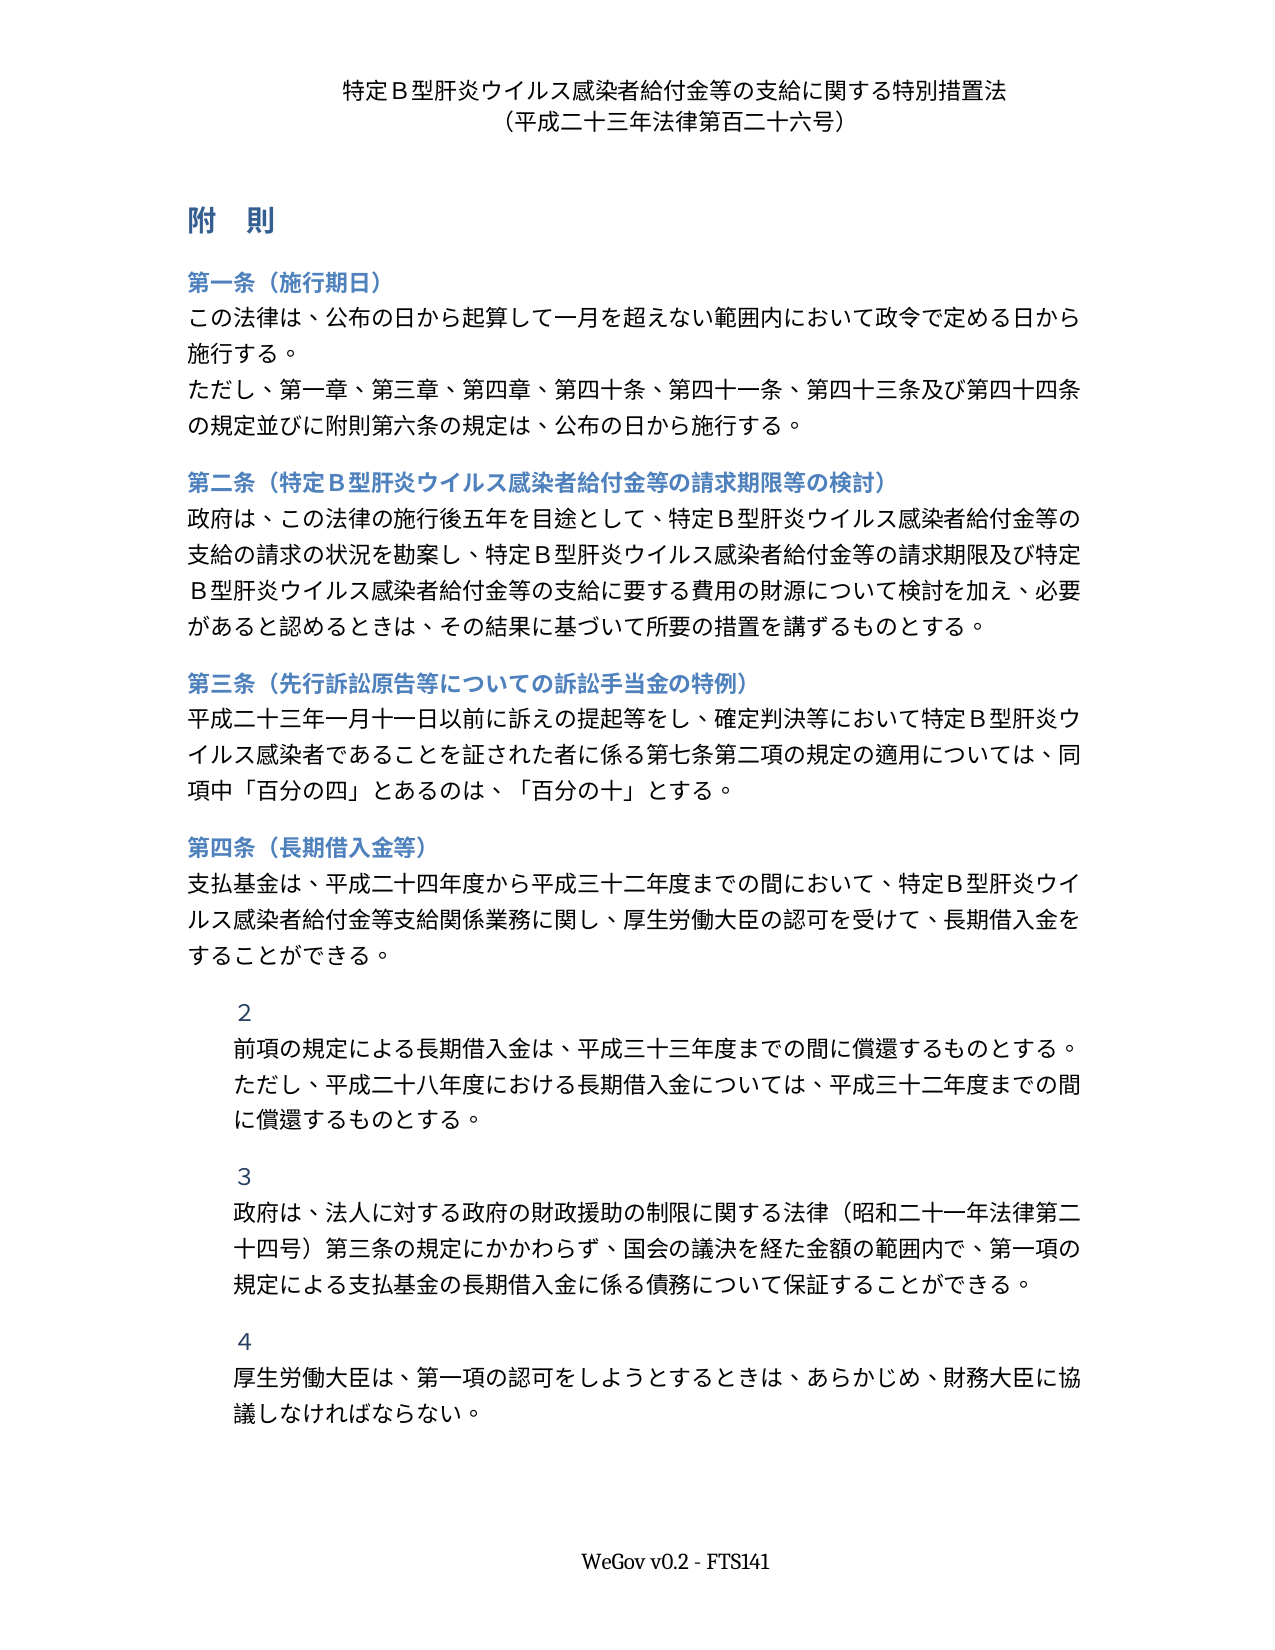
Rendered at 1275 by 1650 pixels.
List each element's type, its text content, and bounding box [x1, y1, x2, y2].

text 政府は、法人に対する政府の財政援助の制限に関する法律（昭和二十一年法律第二十四号）第三条の規定にかかわらず、国会の議決を経た金額の範囲内で、第一項の規定による支払基金の長期借入金に係る債務について保証することができる。 [233, 1197, 1087, 1300]
text 平成二十三年一月十一日以前に訴えの提起等をし、確定判決等において特定Ｂ型肝炎ウイルス感染者であることを証された者に係る第七条第二項の規定の適用については、同項中「百分の四」とあるのは、「百分の十」とする。 [187, 703, 1087, 807]
subtitle ４ [233, 1326, 1087, 1357]
subtitle ２ [233, 997, 1087, 1028]
subtitle 第四条（長期借入金等） [187, 832, 1087, 863]
text 政府は、この法律の施行後五年を目途として、特定Ｂ型肝炎ウイルス感染者給付金等の支給の請求の状況を勘案し、特定Ｂ型肝炎ウイルス感染者給付金等の請求期限及び特定Ｂ型肝炎ウイルス感染者給付金等の支給に要する費用の財源について検討を加え、必要があると認めるときは、その結果に基づいて所要の措置を講ずるものとする。 [187, 503, 1087, 642]
subtitle 第二条（特定Ｂ型肝炎ウイルス感染者給付金等の請求期限等の検討） [187, 467, 1087, 498]
text 前項の規定による長期借入金は、平成三十三年度までの間に償還するものとする。 ただし、平成二十八年度における長期借入金については、平成三十二年度までの間に償還するものとする。 [233, 1033, 1087, 1136]
subtitle ３ [233, 1161, 1087, 1192]
subtitle 第一条（施行期日） [187, 266, 1087, 298]
text 支払基金は、平成二十四年度から平成三十二年度までの間において、特定Ｂ型肝炎ウイルス感染者給付金等支給関係業務に関し、厚生労働大臣の認可を受けて、長期借入金をすることができる。 [187, 868, 1087, 971]
text 厚生労働大臣は、第一項の認可をしようとするときは、あらかじめ、財務大臣に協議しなければならない。 [233, 1362, 1087, 1429]
text この法律は、公布の日から起算して一月を超えない範囲内において政令で定める日から施行する。 ただし、第一章、第三章、第四章、第四十条、第四十一条、第四十三条及び第四十四条の規定並びに附則第六条の規定は、公布の日から施行する。 [187, 302, 1087, 441]
subtitle 第三条（先行訴訟原告等についての訴訟手当金の特例） [187, 667, 1087, 699]
subtitle 附 則 [187, 200, 1087, 240]
